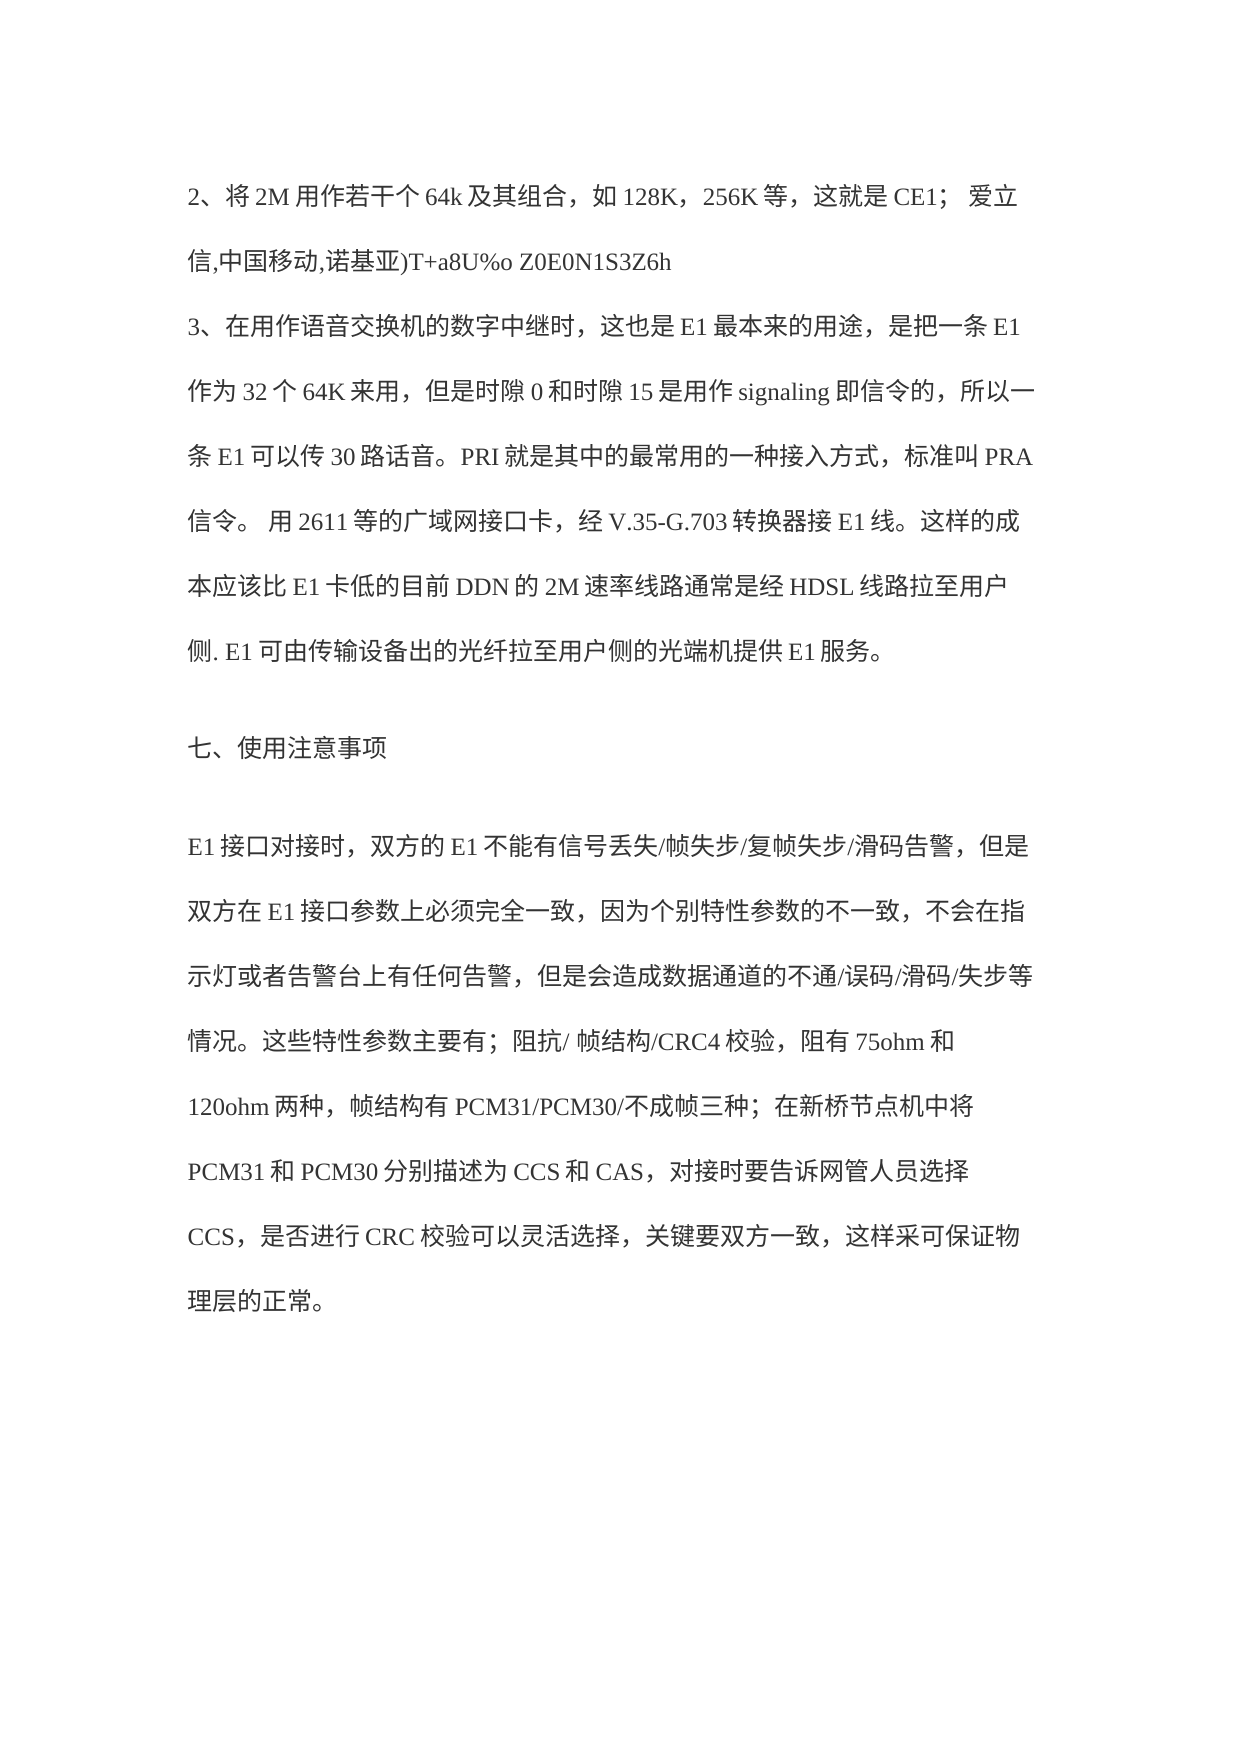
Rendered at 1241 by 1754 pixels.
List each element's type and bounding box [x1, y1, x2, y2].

table_cell [188, 162, 1035, 1332]
